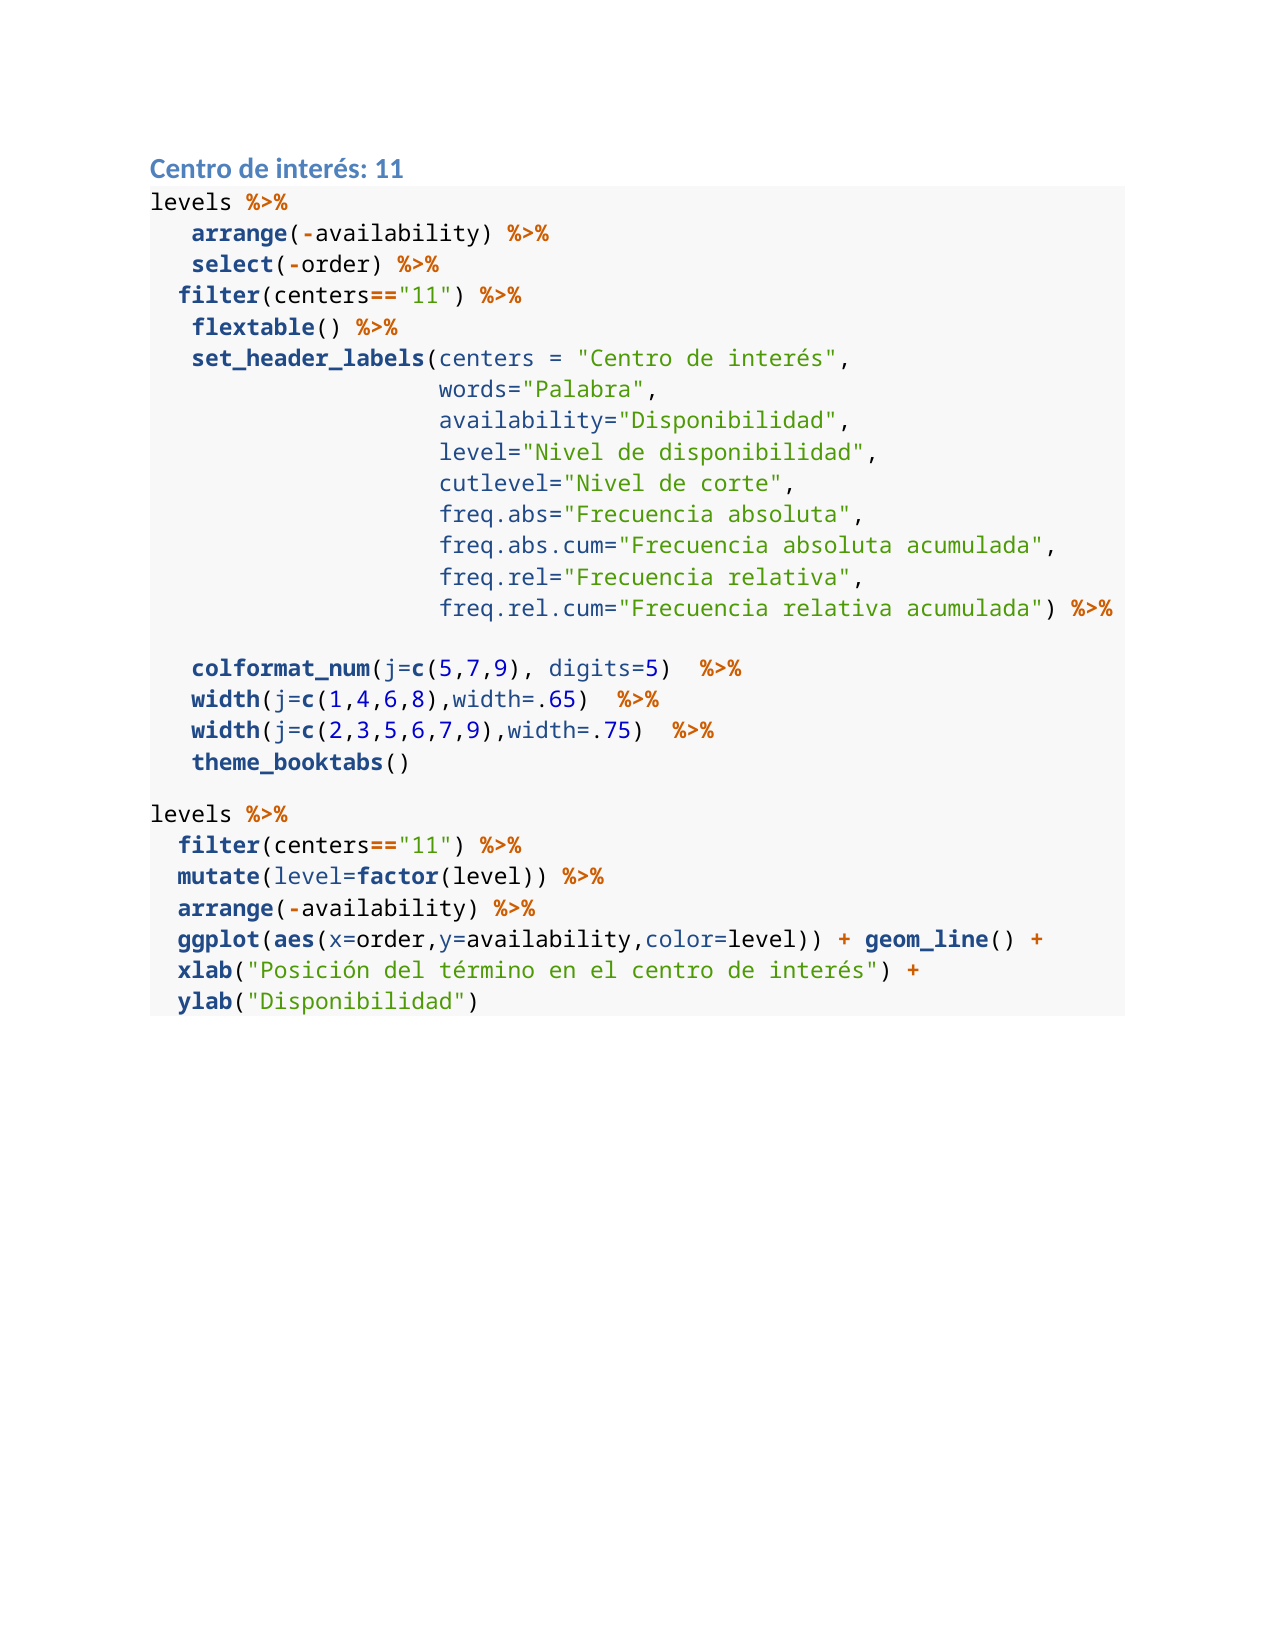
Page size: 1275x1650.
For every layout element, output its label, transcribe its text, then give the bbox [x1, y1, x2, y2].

text levels %>% filter(centers=="11") %>% mutate(level=factor(level)) %>% arrange(-availability) %>% ggplot(aes(x=order,y=availability,color=level)) + geom_line() + xlab("Posición del término en el centro de interés") + ylab("Disponibilidad") [287, 798, 1125, 1016]
subtitle Centro de interés: 11 [150, 150, 1125, 186]
text levels %>% arrange(-availability) %>% select(-order) %>% filter(centers=="11") %>% flextable() %>% set_header_labels(centers = "Centro de interés", words="Palabra", availability="Disponibilidad", level="Nivel de disponibilidad", cutlevel="Nivel de corte", freq.abs="Frecuencia absoluta", freq.abs.cum="Frecuencia absoluta acumulada", freq.rel="Frecuencia relativa", freq.rel.cum="Frecuencia relativa acumulada") %>% colformat_num(j=c(5,7,9), digits=5) %>% width(j=c(1,4,6,8),width=.65) %>% width(j=c(2,3,5,6,7,9),width=.75) %>% theme_booktabs() [150, 186, 1125, 777]
